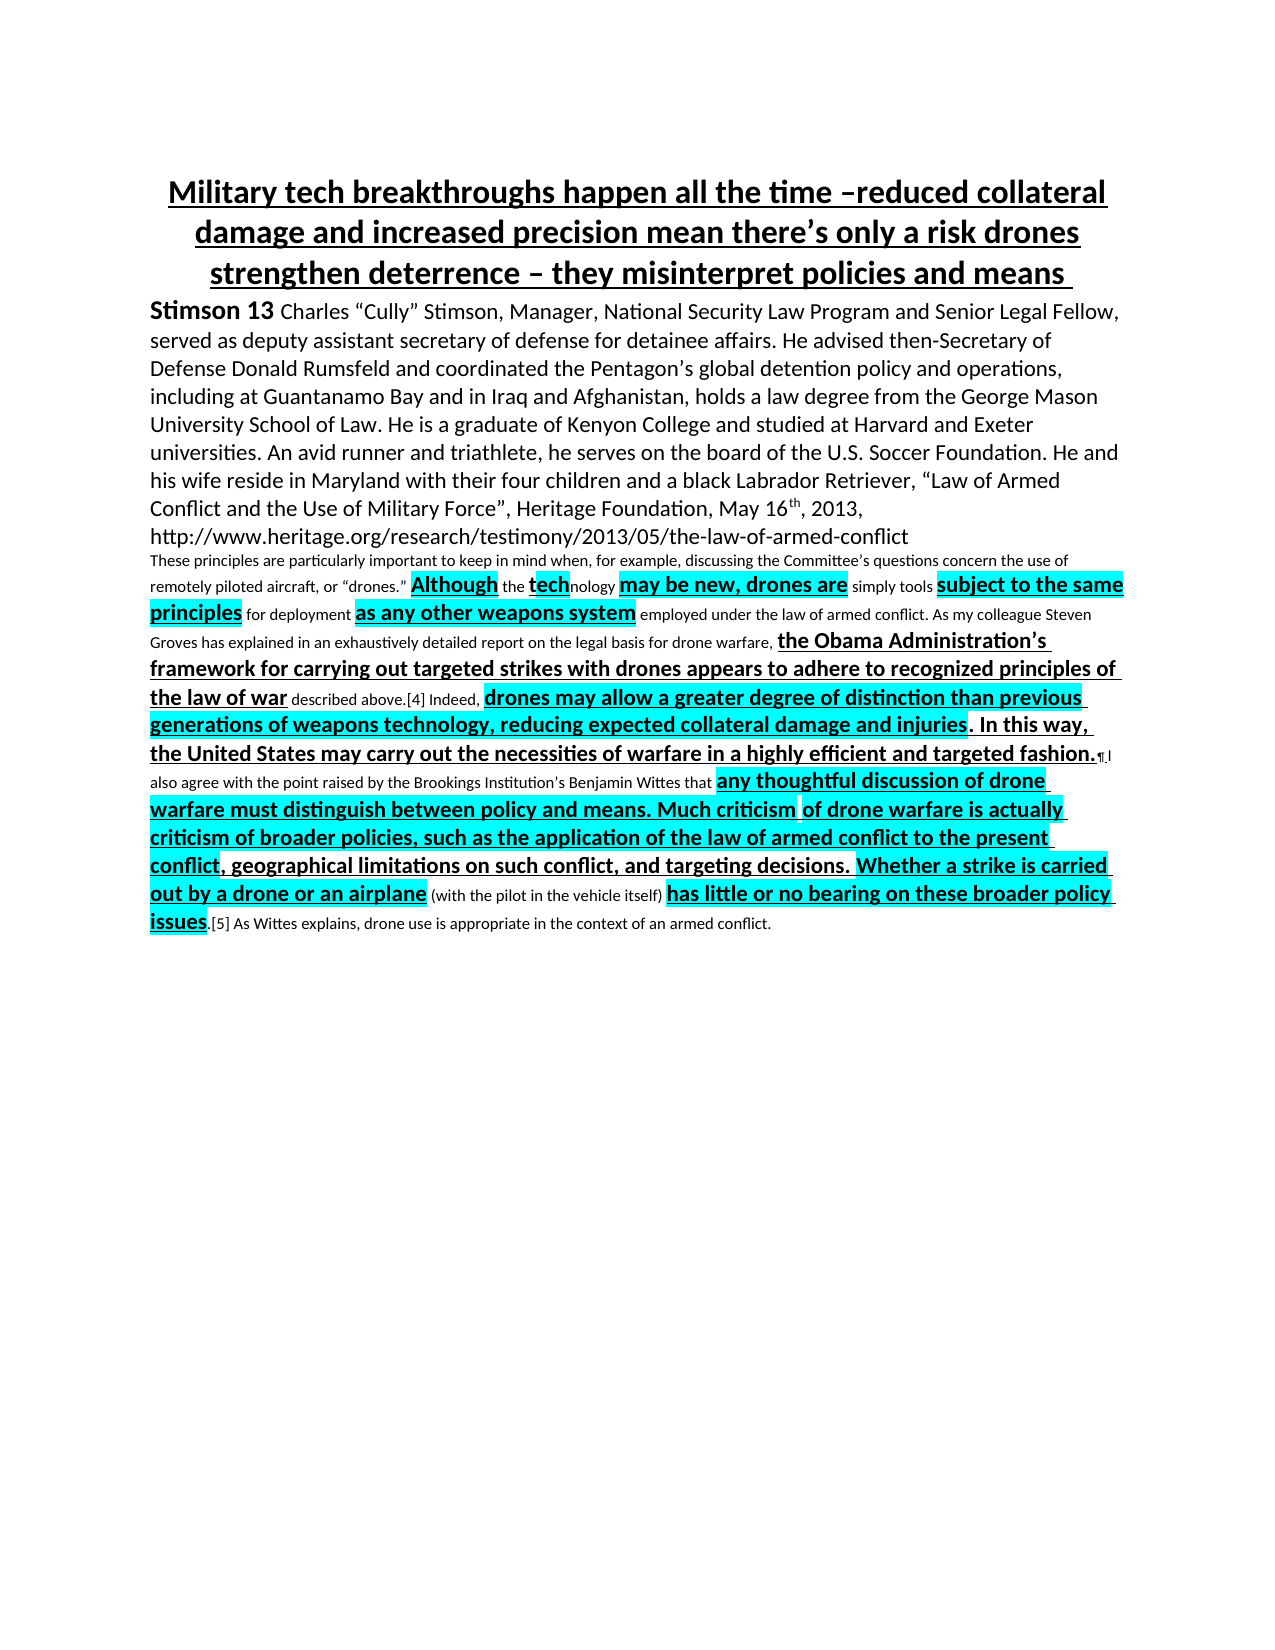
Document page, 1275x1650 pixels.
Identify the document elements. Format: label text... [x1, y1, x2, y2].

subtitle Military tech breakthroughs happen all the time –reduced collateral damage and increased precision mean there’s only a risk drones strengthen deterrence – they misinterpret policies and means [150, 171, 1125, 293]
text These principles are particularly important to keep in mind when, for example, discussing the Committee’s questions concern the use of remotely piloted aircraft, or “drones.” Although the technology may be new, drones are simply tools subject to the same principles for deployment as any other weapons system employed under the law of armed conflict. As my colleague Steven Groves has explained in an exhaustively detailed report on the legal basis for drone warfare, the Obama Administration’s framework for carrying out targeted strikes with drones appears to adhere to recognized principles of the law of war described above.[4] Indeed, drones may allow a greater degree of distinction than previous generations of weapons technology, reducing expected collateral damage and injuries. In this way, the United States may carry out the necessities of warfare in a highly efficient and targeted fashion.¶ I also agree with the point raised by the Brookings Institution’s Benjamin Wittes that any thoughtful discussion of drone warfare must distinguish between policy and means. Much criticism of drone warfare is actually criticism of broader policies, such as the application of the law of armed conflict to the present conflict, geographical limitations on such conflict, and targeting decisions. Whether a strike is carried out by a drone or an airplane (with the pilot in the vehicle itself) has little or no bearing on these broader policy issues.[5] As Wittes explains, drone use is appropriate in the context of an armed conflict. [150, 550, 1125, 935]
text Stimson 13 Charles “Cully” Stimson, Manager, National Security Law Program and Senior Legal Fellow, served as deputy assistant secretary of defense for detainee affairs. He advised then-Secretary of Defense Donald Rumsfeld and coordinated the Pentagon’s global detention policy and operations, including at Guantanamo Bay and in Iraq and Afghanistan, holds a law degree from the George Mason University School of Law. He is a graduate of Kenyon College and studied at Harvard and Exeter universities. An avid runner and triathlete, he serves on the board of the U.S. Soccer Foundation. He and his wife reside in Maryland with their four children and a black Labrador Retriever, “Law of Armed Conflict and the Use of Military Force”, Heritage Foundation, May 16th, 2013, http://www.heritage.org/research/testimony/2013/05/the-law-of-armed-conflict [150, 293, 1125, 550]
